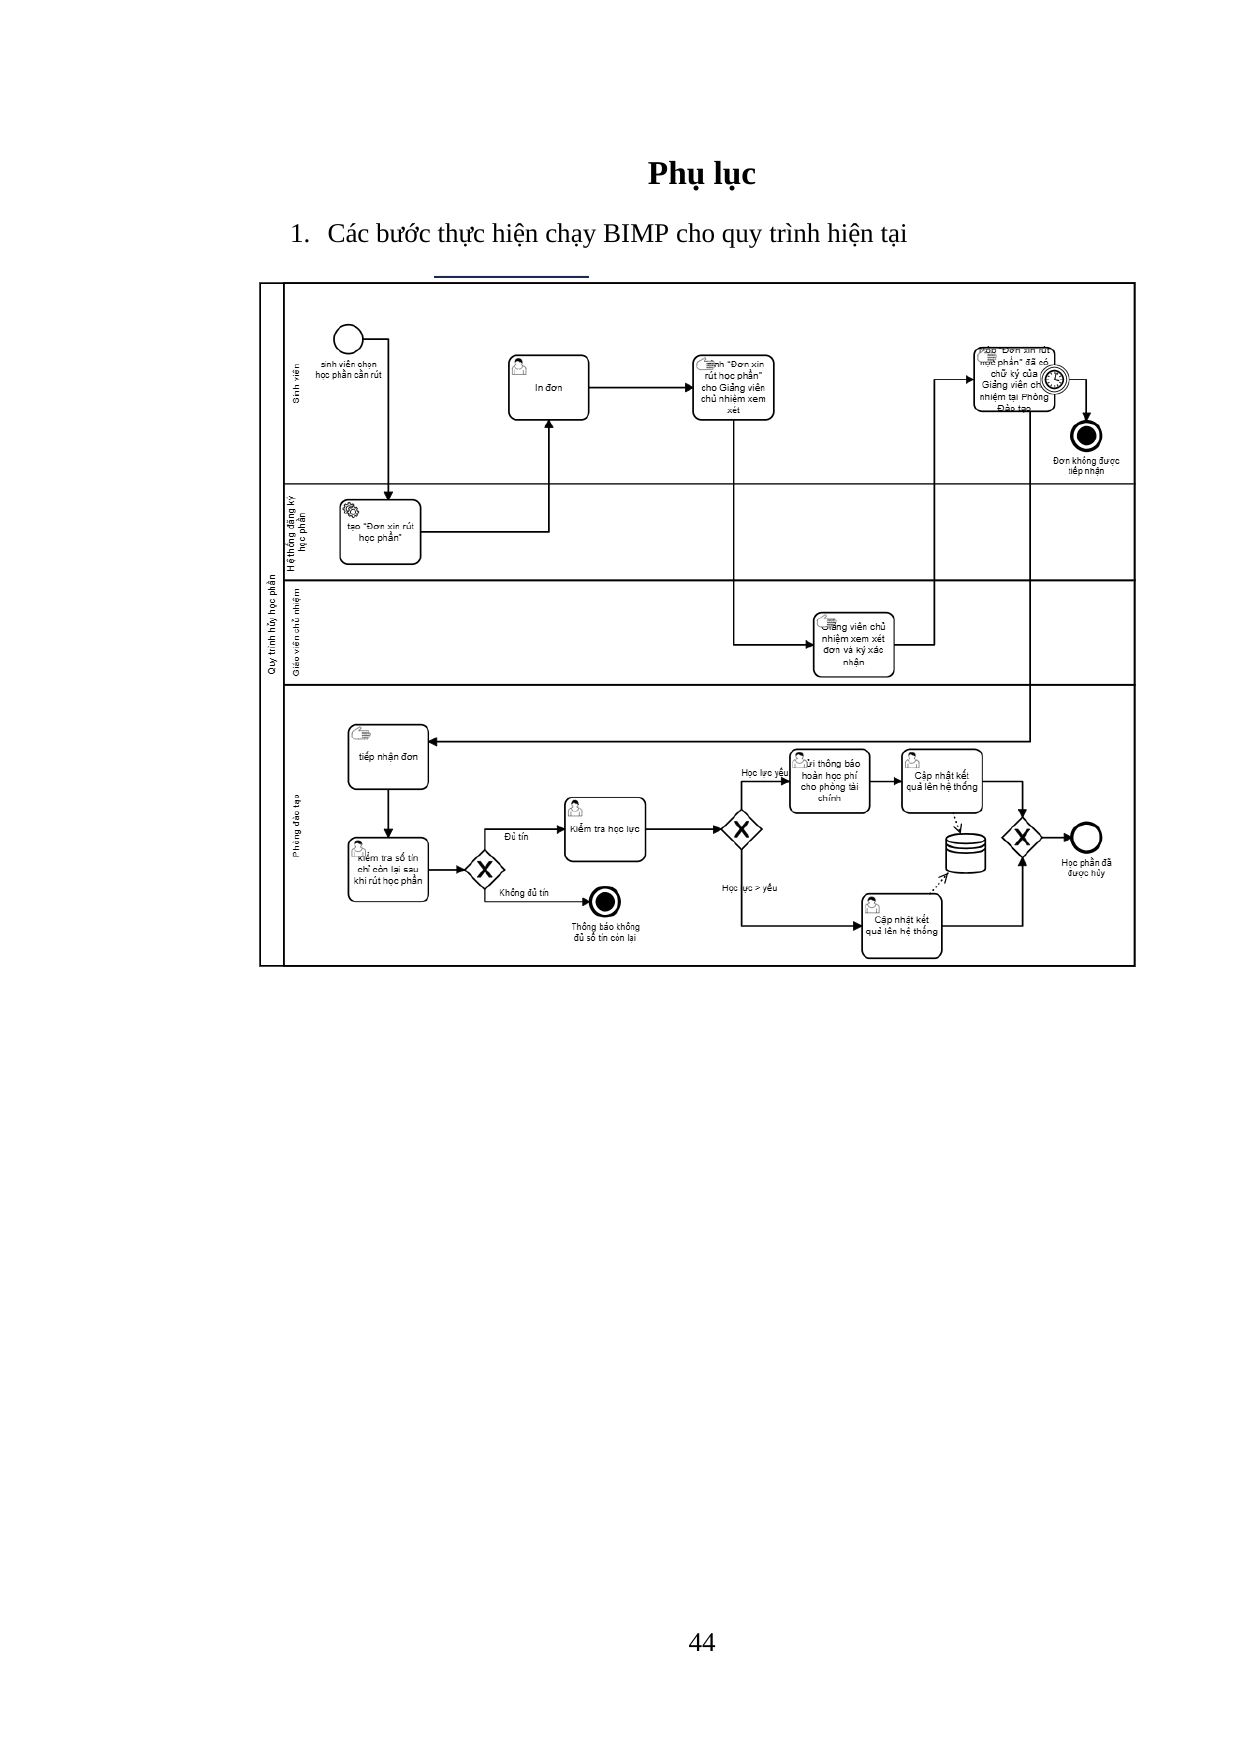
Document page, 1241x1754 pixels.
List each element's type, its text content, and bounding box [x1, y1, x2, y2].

list Các bước thực hiện chạy BIMP cho quy trình hiện tại [290, 217, 1152, 248]
picture [252, 275, 1143, 976]
text Phụ lục [177, 153, 1152, 191]
